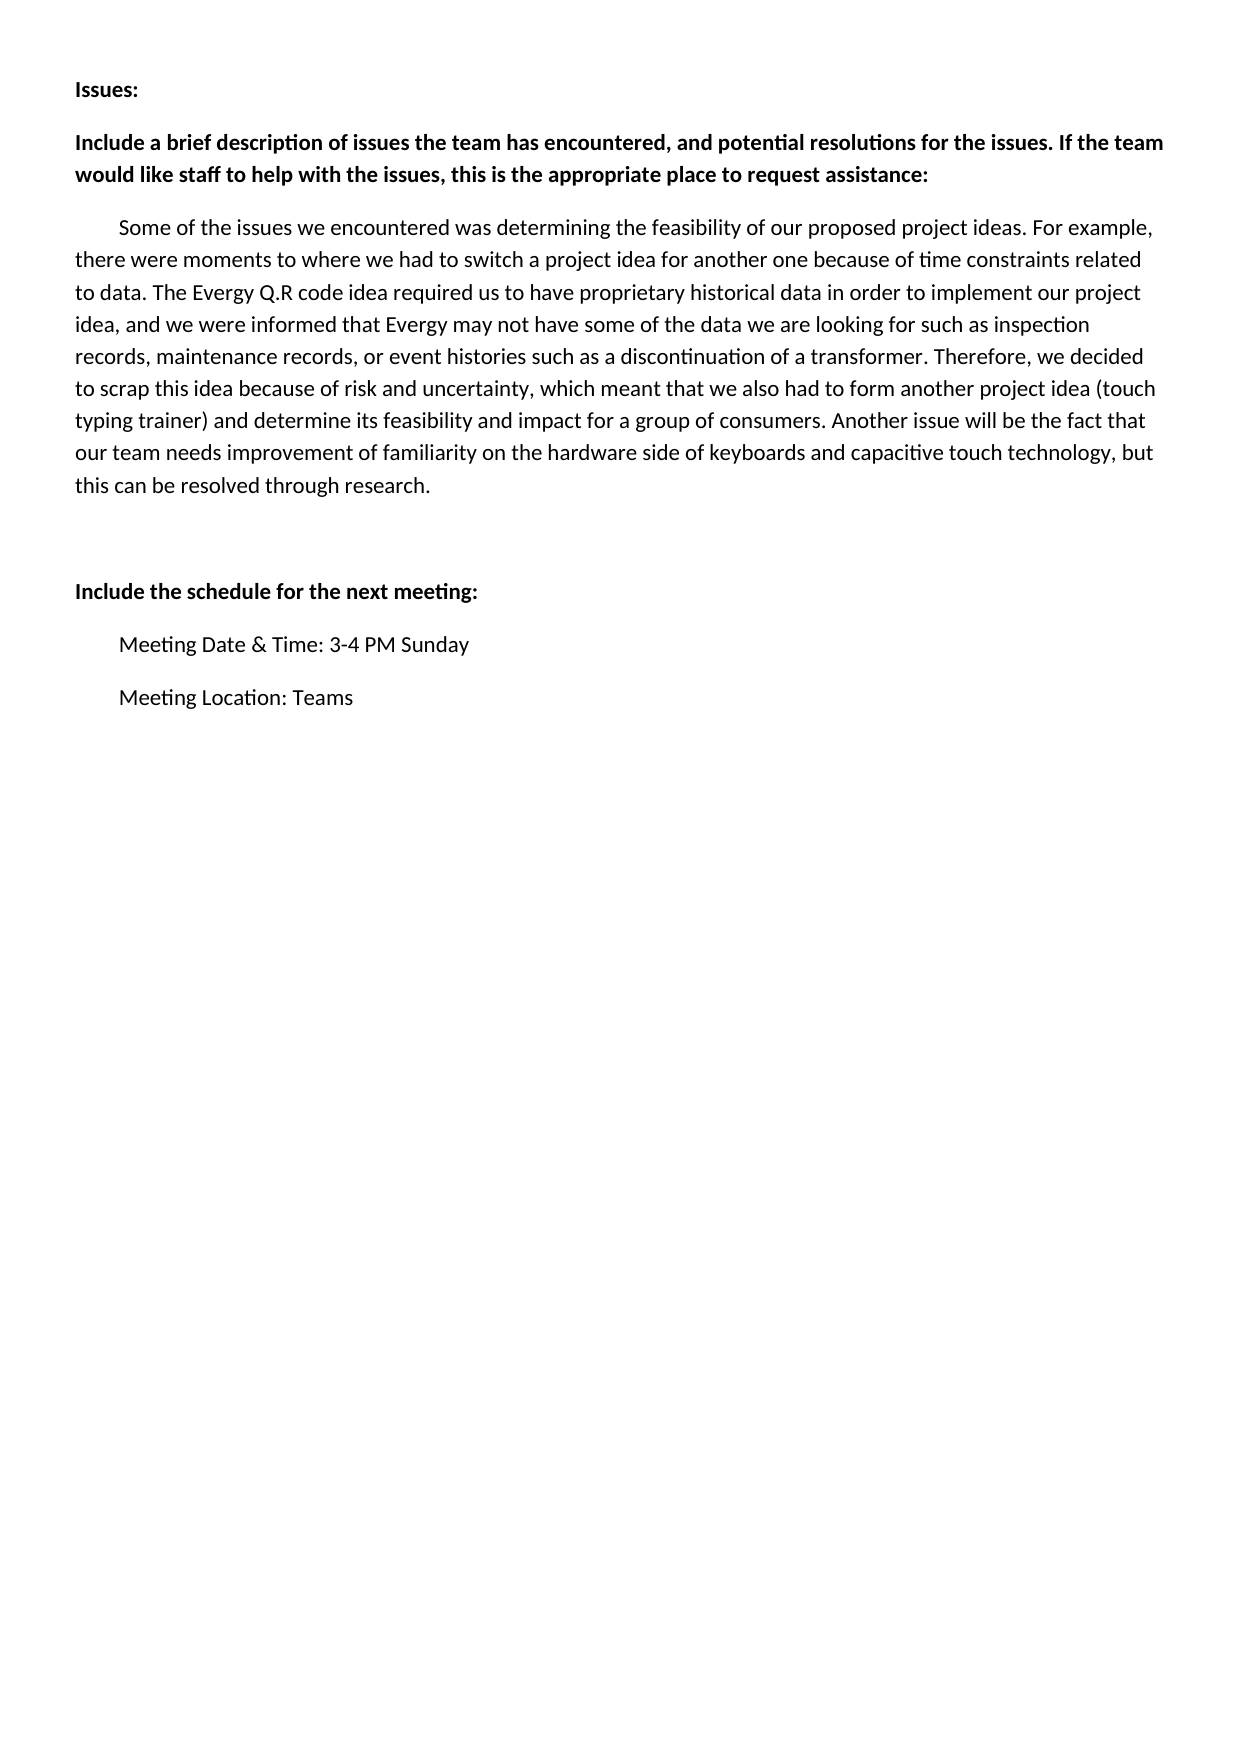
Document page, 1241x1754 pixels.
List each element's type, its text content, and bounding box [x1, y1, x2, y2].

text Issues: [75, 75, 1165, 103]
text Meeting Date & Time: 3-4 PM Sunday [119, 630, 1165, 658]
text Meeting Location: Teams [119, 683, 1165, 711]
text Include the schedule for the next meeting: [75, 577, 1165, 605]
text Some of the issues we encountered was determining the feasibility of our proposed project ideas. For example, there were moments to where we had to switch a project idea for another one because of time constraints related to data. The Evergy Q.R code idea required us to have proprietary historical data in order to implement our project idea, and we were informed that Evergy may not have some of the data we are looking for such as inspection records, maintenance records, or event histories such as a discontinuation of a transformer. Therefore, we decided to scrap this idea because of risk and uncertainty, which meant that we also had to form another project idea (touch typing trainer) and determine its feasibility and impact for a group of consumers. Another issue will be the fact that our team needs improvement of familiarity on the hardware side of keyboards and capacitive touch technology, but this can be resolved through research. [75, 213, 1165, 499]
text Include a brief description of issues the team has encountered, and potential resolutions for the issues. If the team would like staff to help with the issues, this is the appropriate place to request assistance: [75, 128, 1165, 188]
